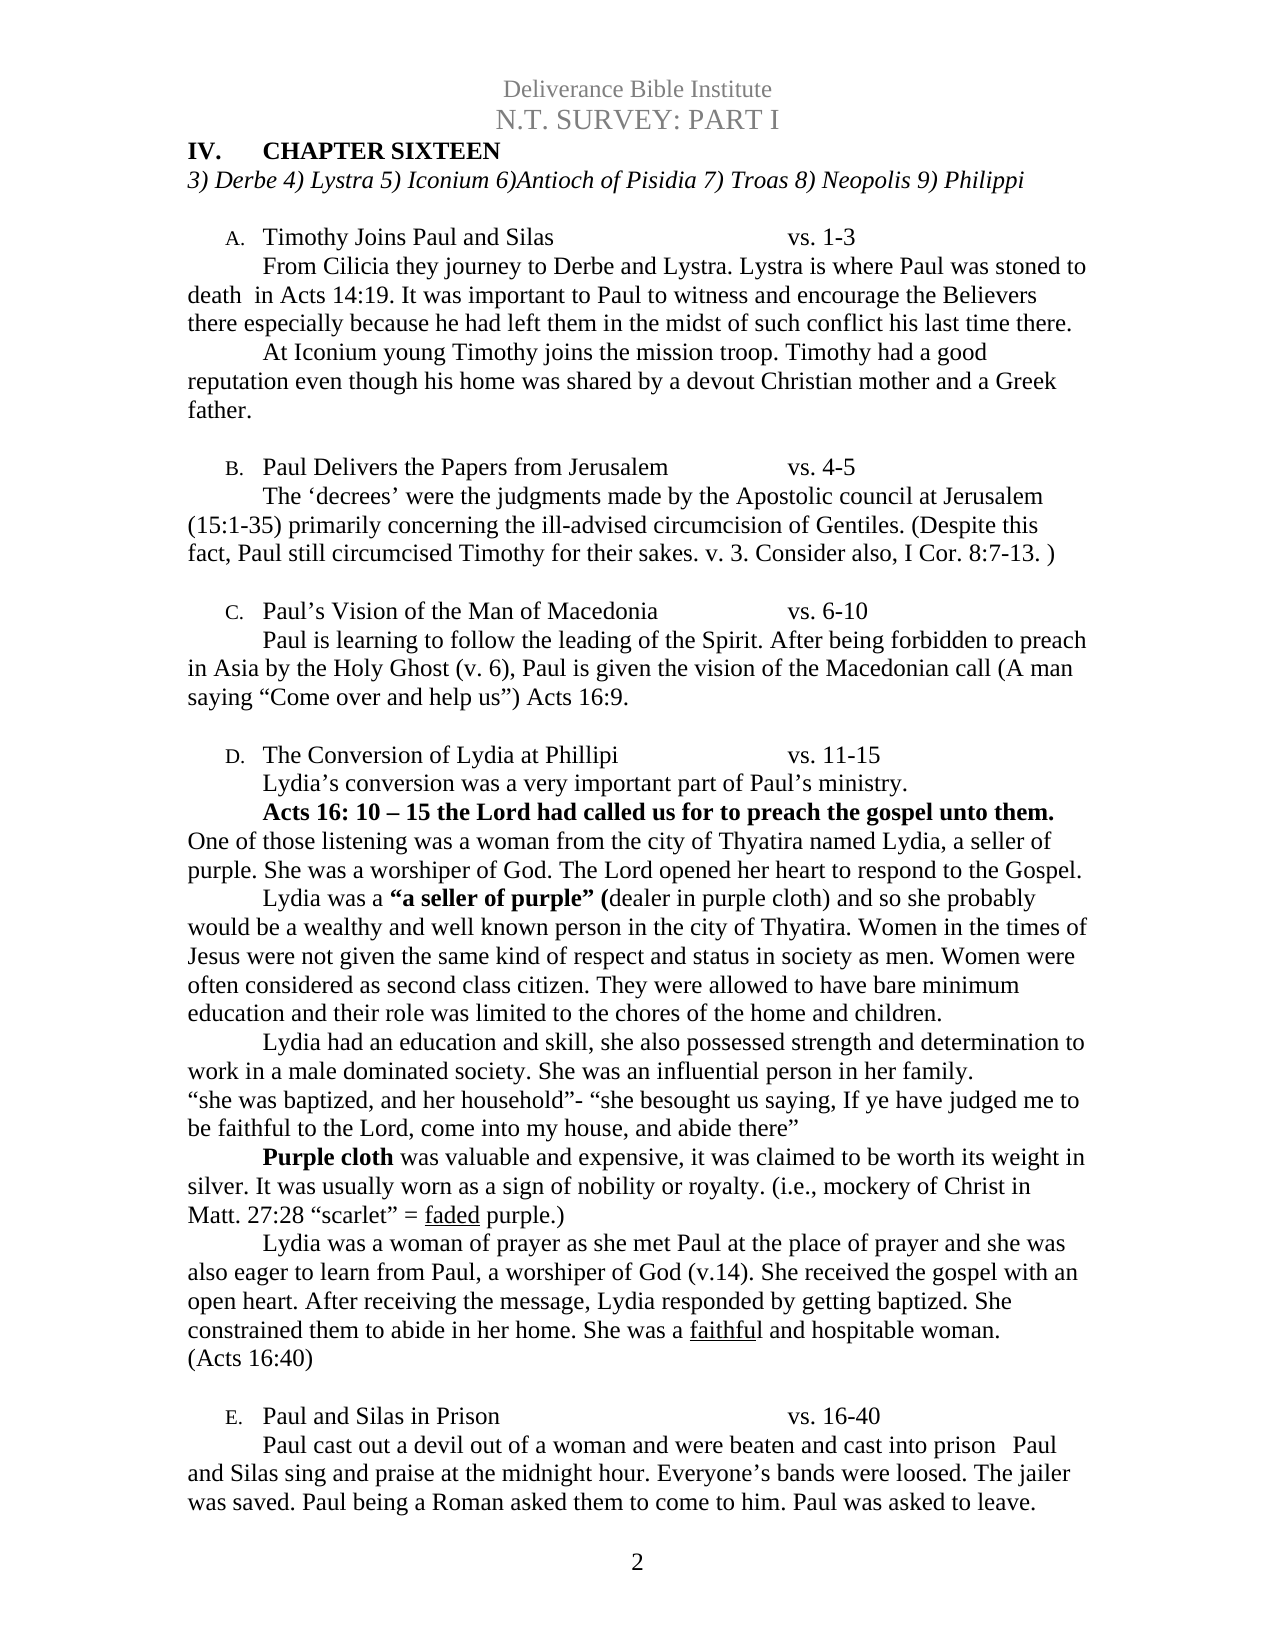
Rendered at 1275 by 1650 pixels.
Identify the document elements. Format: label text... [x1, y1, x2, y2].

text Lydia was a “a seller of purple” (dealer in purple cloth) and so she probably would be a wealthy and well known person in the city of Thyatira. Women in the times of Jesus were not given the same kind of respect and status in society as men. Women were often considered as second class citizen. They were allowed to have bare minimum education and their role was limited to the chores of the home and children. [187, 883, 1087, 1027]
text Paul is learning to follow the leading of the Spirit. After being forbidden to preach in Asia by the Holy Ghost (v. 6), Paul is given the vision of the Macedonian call (A man saying “Come over and help us”) Acts 16:9. [187, 625, 1087, 711]
text 3) Derbe 4) Lystra 5) Iconium 6)Antioch of Pisidia 7) Troas 8) Neopolis 9) Philippi [187, 165, 1087, 193]
list CHAPTER SIXTEEN [187, 136, 1087, 165]
text Lydia had an education and skill, she also possessed strength and determination to work in a male dominated society. She was an influential person in her family. “she was baptized, and her household”- “she besought us saying, If ye have judged me to be faithful to the Lord, come into my house, and abide there” [187, 1027, 1087, 1142]
text The ‘decrees’ were the judgments made by the Apostolic council at Jerusalem (15:1-35) primarily concerning the ill-advised circumcision of Gentiles. (Despite this fact, Paul still circumcised Timothy for their sakes. v. 3. Consider also, I Cor. 8:7-13. ) [187, 481, 1087, 567]
text Paul cast out a devil out of a woman and were beaten and cast into prison Paul and Silas sing and praise at the midnight hour. Everyone’s bands were loosed. The jailer was saved. Paul being a Roman asked them to come to him. Paul was asked to leave. [187, 1430, 1087, 1516]
text From Cilicia they journey to Derbe and Lystra. Lystra is where Paul was stoned to death in Acts 14:19. It was important to Paul to witness and encourage the Believers there especially because he had left them in the midst of such conflict his last time there. [187, 251, 1087, 337]
list Paul’s Vision of the Man of Macedonia vs. 6-10 [225, 596, 1087, 625]
list Timothy Joins Paul and Silas vs. 1-3 [225, 222, 1087, 251]
text Acts 16: 10 – 15 the Lord had called us for to preach the gospel unto them. One of those listening was a woman from the city of Thyatira named Lydia, a seller of purple. She was a worshiper of God. The Lord opened her heart to respond to the Gospel. [187, 797, 1087, 883]
text At Iconium young Timothy joins the mission troop. Timothy had a good reputation even though his home was shared by a devout Christian mother and a Greek father. [187, 337, 1087, 423]
text Lydia’s conversion was a very important part of Paul’s ministry. [187, 768, 1087, 797]
list The Conversion of Lydia at Phillipi vs. 11-15 [225, 740, 1087, 768]
list Paul and Silas in Prison vs. 16-40 [225, 1401, 1087, 1430]
list Paul Delivers the Papers from Jerusalem vs. 4-5 [225, 452, 1087, 481]
text Purple cloth was valuable and expensive, it was claimed to be worth its weight in silver. It was usually worn as a sign of nobility or royalty. (i.e., mockery of Christ in Matt. 27:28 “scarlet” = faded purple.) [187, 1142, 1087, 1228]
text Lydia was a woman of prayer as she met Paul at the place of prayer and she was also eager to learn from Paul, a worshiper of God (v.14). She received the gospel with an open heart. After receiving the message, Lydia responded by getting baptized. She constrained them to abide in her home. She was a faithful and hospitable woman. (Acts 16:40) [187, 1228, 1087, 1372]
